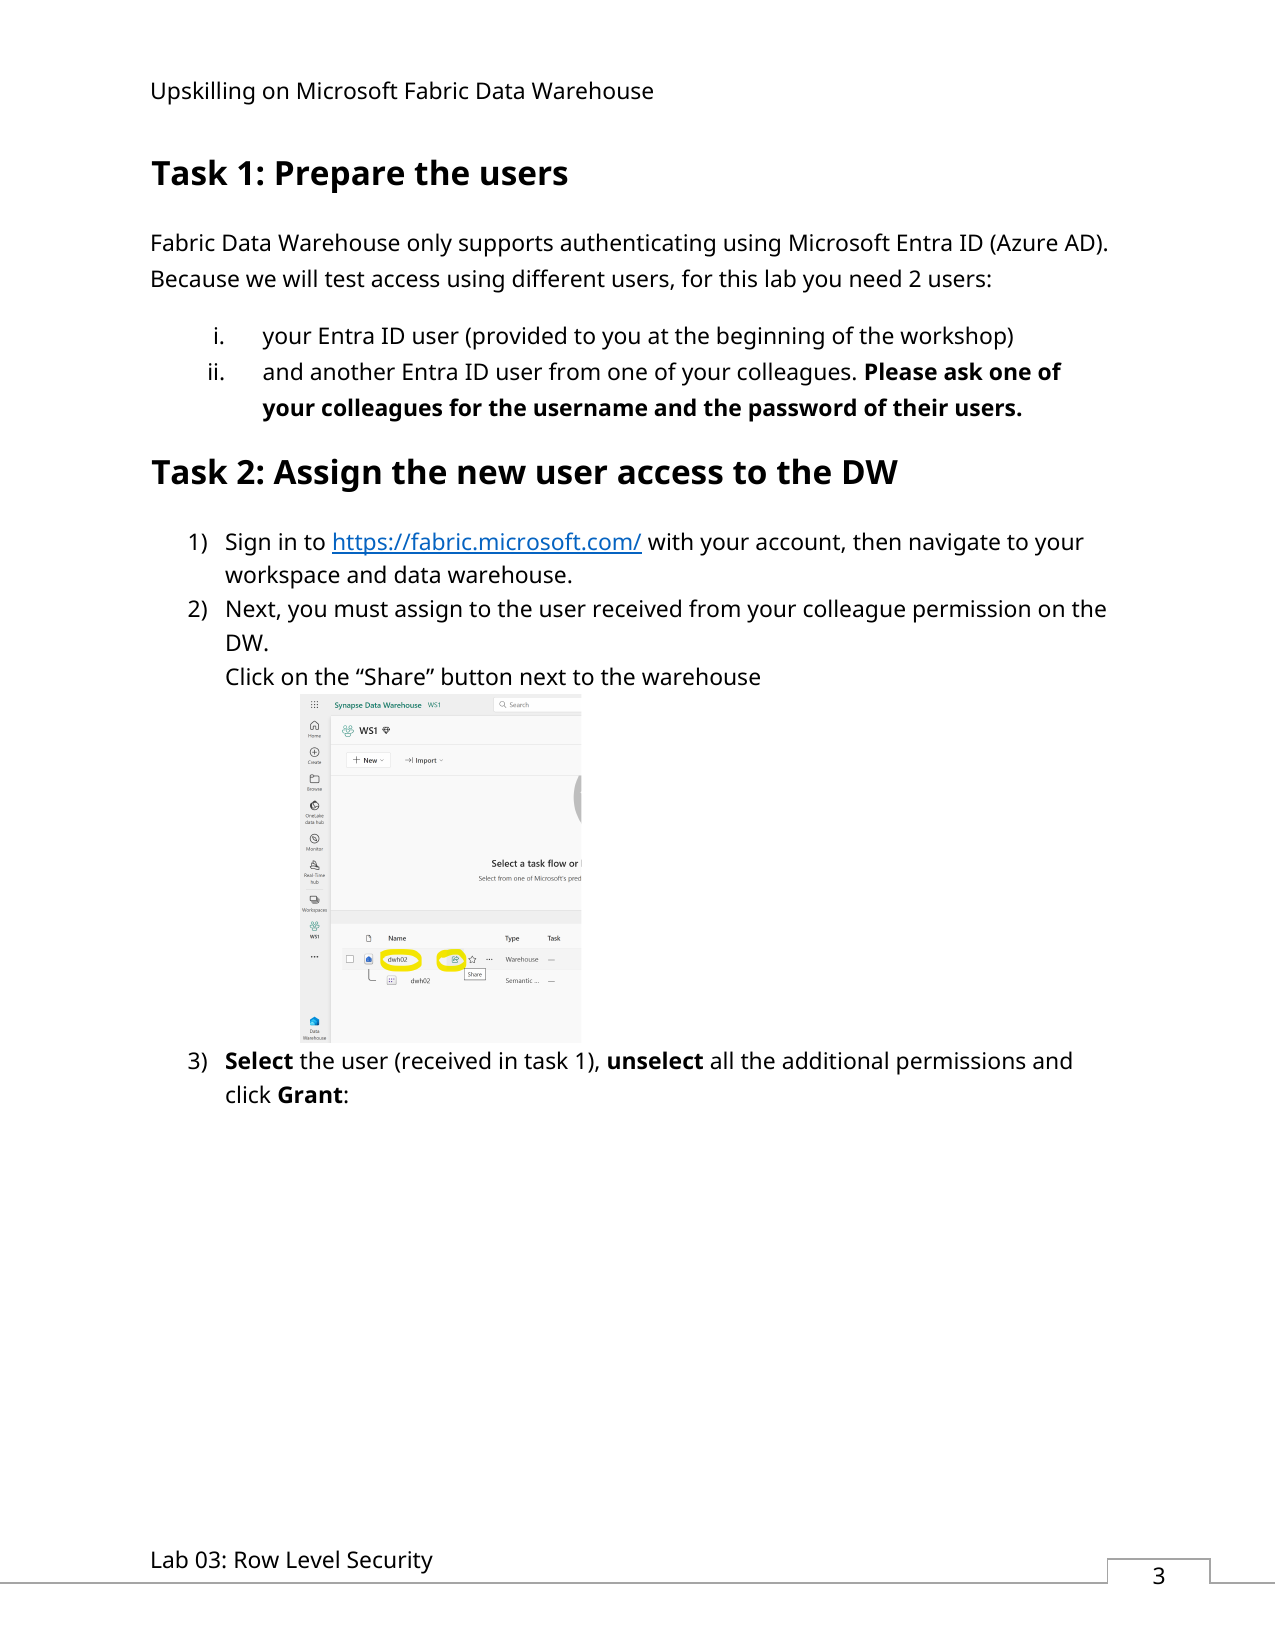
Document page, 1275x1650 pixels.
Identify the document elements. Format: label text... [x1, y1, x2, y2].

list Select the user (received in task 1), unselect all the additional permissions and click Grant: [187, 1045, 1125, 1110]
list Click on the “Share” button next to the warehouse [225, 661, 1125, 692]
picture [300, 694, 582, 1043]
list Next, you must assign to the user received from your colleague permission on the DW. [187, 593, 1125, 658]
text Fabric Data Warehouse only supports authenticating using Microsoft Entra ID (Azure AD). Because we will test access using different users, for this lab you need 2 users: [150, 227, 1111, 294]
list your Entra ID user (provided to you at the beginning of the workshop) [225, 320, 1111, 351]
subtitle Task 2: Assign the new user access to the DW [151, 448, 1125, 494]
list and another Entra ID user from one of your colleagues. Please ask one of your colleagues for the username and the password of their users. [225, 356, 1111, 423]
subtitle Task 1: Prepare the users [151, 150, 1125, 195]
list Sign in to https://fabric.microsoft.com/ with your account, then navigate to your workspace and data warehouse. [187, 526, 1125, 591]
